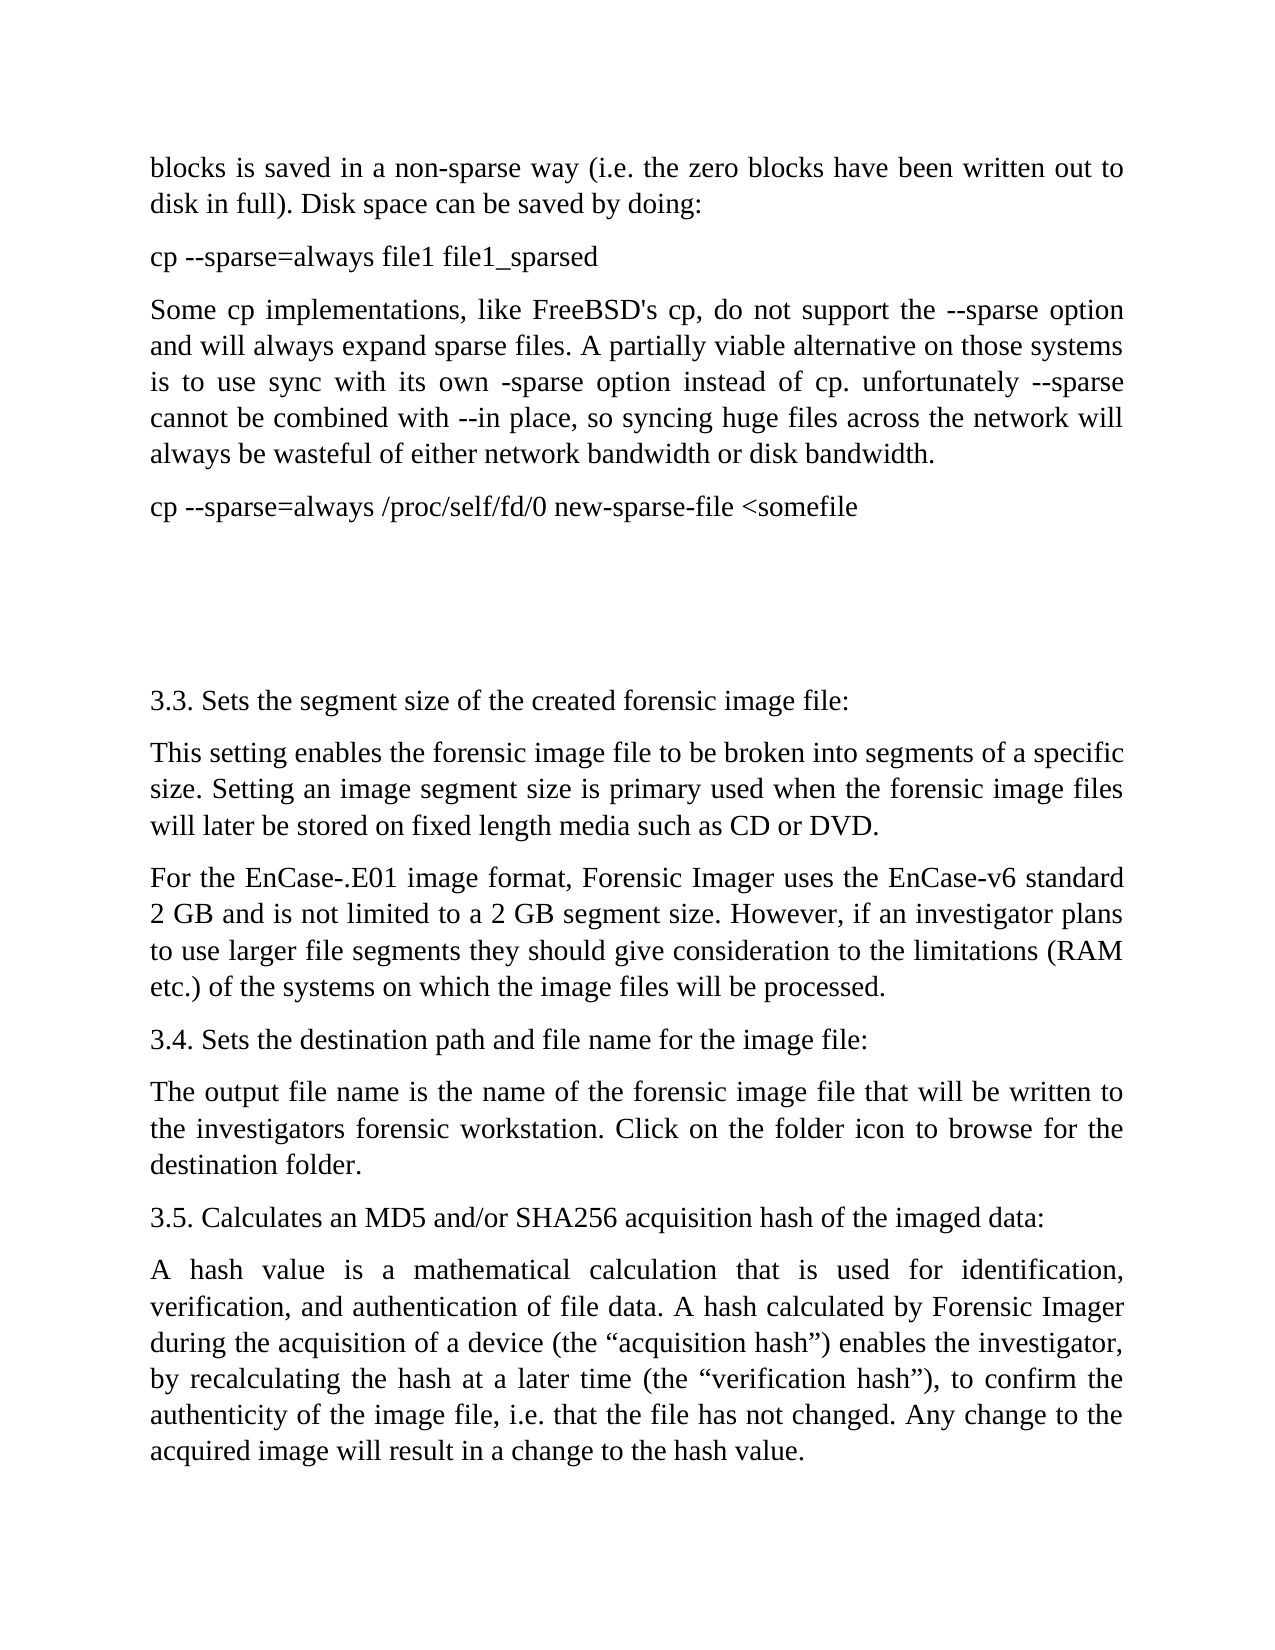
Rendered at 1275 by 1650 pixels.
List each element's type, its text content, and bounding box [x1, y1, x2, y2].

text The output file name is the name of the forensic image file that will be written to the investigators forensic workstation. Click on the folder icon to browse for the destination folder. [150, 1074, 1125, 1180]
text cp --sparse=always /proc/self/fd/0 new-sparse-file <somefile [150, 489, 1125, 523]
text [150, 150, 1125, 220]
text A hash value is a mathematical calculation that is used for identification, verification, and authentication of file data. A hash calculated by Forensic Imager during the acquisition of a device (the “acquisition hash”) enables the investigator, by recalculating the hash at a later time (the “verification hash”), to confirm the authenticity of the image file, i.e. that the file has not changed. Any change to the acquired image will result in a change to the hash value. [150, 1252, 1125, 1467]
text For the EnCase-.E01 image format, Forensic Imager uses the EnCase-v6 standard 2 GB and is not limited to a 2 GB segment size. However, if an investigator plans to use larger file segments they should give consideration to the limitations (RAM etc.) of the systems on which the image files will be processed. [150, 861, 1125, 1002]
text Some cp implementations, like FreeBSD's cp, do not support the --sparse option and will always expand sparse files. A partially viable alternative on those systems is to use sync with its own -sparse option instead of cp. unfortunately --sparse cannot be combined with --in place, so syncing huge files across the network will always be wasteful of either network bandwidth or disk bandwidth. [150, 292, 1125, 470]
text 3.3. Sets the segment size of the created forensic image file: [150, 683, 1125, 716]
text cp --sparse=always file1 file1_sparsed [150, 239, 1125, 272]
text 3.5. Calculates an MD5 and/or SHA256 acquisition hash of the imaged data: [150, 1200, 1125, 1233]
text This setting enables the forensic image file to be broken into segments of a specific size. Setting an image segment size is primary used when the forensic image files will later be stored on fixed length media such as CD or DVD. [150, 735, 1125, 841]
text 3.4. Sets the destination path and file name for the image file: [150, 1022, 1125, 1055]
